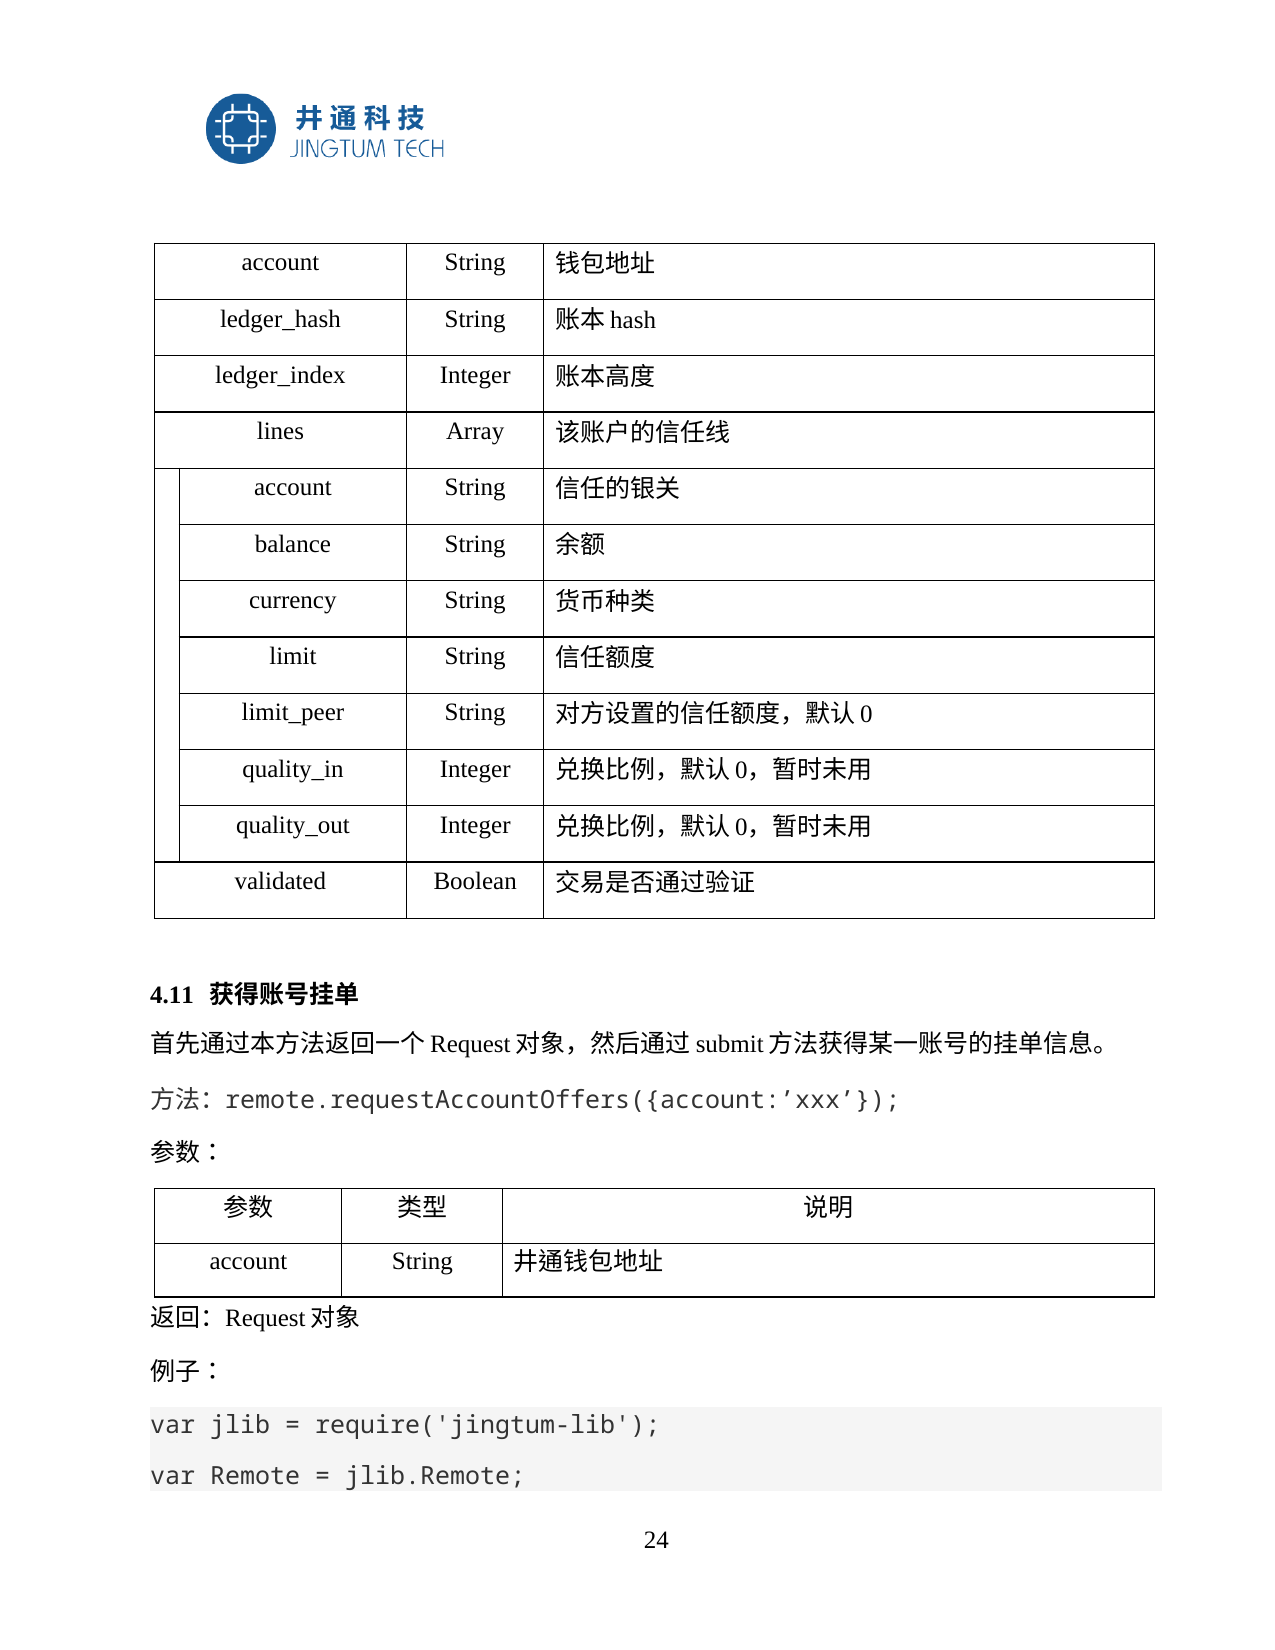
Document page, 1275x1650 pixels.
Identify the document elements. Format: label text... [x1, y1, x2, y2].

table_cell Integer [407, 750, 543, 805]
table_cell [155, 469, 179, 861]
table_cell String [407, 581, 543, 636]
table_cell 兑换比例，默认0，暂时未用 [544, 806, 1154, 861]
subtitle 获得账号挂单 [150, 975, 1162, 1011]
table_cell String [407, 244, 543, 299]
table_cell ledger_hash [155, 300, 406, 355]
table_cell String [407, 469, 543, 524]
table_cell account [155, 1244, 341, 1296]
table_cell limit [180, 638, 406, 693]
table_header 类型 [342, 1189, 502, 1242]
table_cell validated [155, 863, 406, 918]
table_cell 余额 [544, 525, 1154, 580]
table_cell String [407, 694, 543, 749]
table_cell lines [155, 413, 406, 468]
table_cell 井通钱包地址 [503, 1244, 1154, 1296]
table_cell currency [180, 581, 406, 636]
table_cell 账本高度 [544, 356, 1154, 411]
table_cell 货币种类 [544, 581, 1154, 636]
table_cell balance [180, 525, 406, 580]
table_cell 交易是否通过验证 [544, 863, 1154, 918]
table_cell String [407, 525, 543, 580]
table_cell Integer [407, 356, 543, 411]
table_cell quality_out [180, 806, 406, 861]
table_cell 兑换比例，默认0，暂时未用 [544, 750, 1154, 805]
table_cell String [407, 638, 543, 693]
table_cell Array [407, 413, 543, 468]
table_cell 信任额度 [544, 638, 1154, 693]
table_cell 该账户的信任线 [544, 413, 1154, 468]
text 例子： [150, 1353, 1162, 1387]
table_cell 信任的银关 [544, 469, 1154, 524]
table_cell account [155, 244, 406, 299]
text 方法：remote.requestAccountOffers({account:’xxx’}); [150, 1079, 1162, 1115]
text var jlib = require('jingtum-lib'); [150, 1407, 1162, 1441]
table_cell limit_peer [180, 694, 406, 749]
table_cell 钱包地址 [544, 244, 1154, 299]
table_cell 对方设置的信任额度，默认0 [544, 694, 1154, 749]
table_cell quality_in [180, 750, 406, 805]
picture [180, 71, 463, 186]
table_cell String [342, 1244, 502, 1296]
table_cell String [407, 300, 543, 355]
text 参数： [150, 1135, 1162, 1169]
text 首先通过本方法返回一个Request对象，然后通过submit方法获得某一账号的挂单信息。 [150, 1023, 1162, 1060]
table_cell 账本hash [544, 300, 1154, 355]
table_header 参数 [155, 1189, 341, 1242]
table_cell Boolean [407, 863, 543, 918]
table_cell account [180, 469, 406, 524]
text var Remote = jlib.Remote; [150, 1457, 1162, 1491]
text 返回：Request对象 [150, 1297, 1162, 1334]
table_cell Integer [407, 806, 543, 861]
table_cell ledger_index [155, 356, 406, 411]
table_header 说明 [503, 1189, 1154, 1242]
